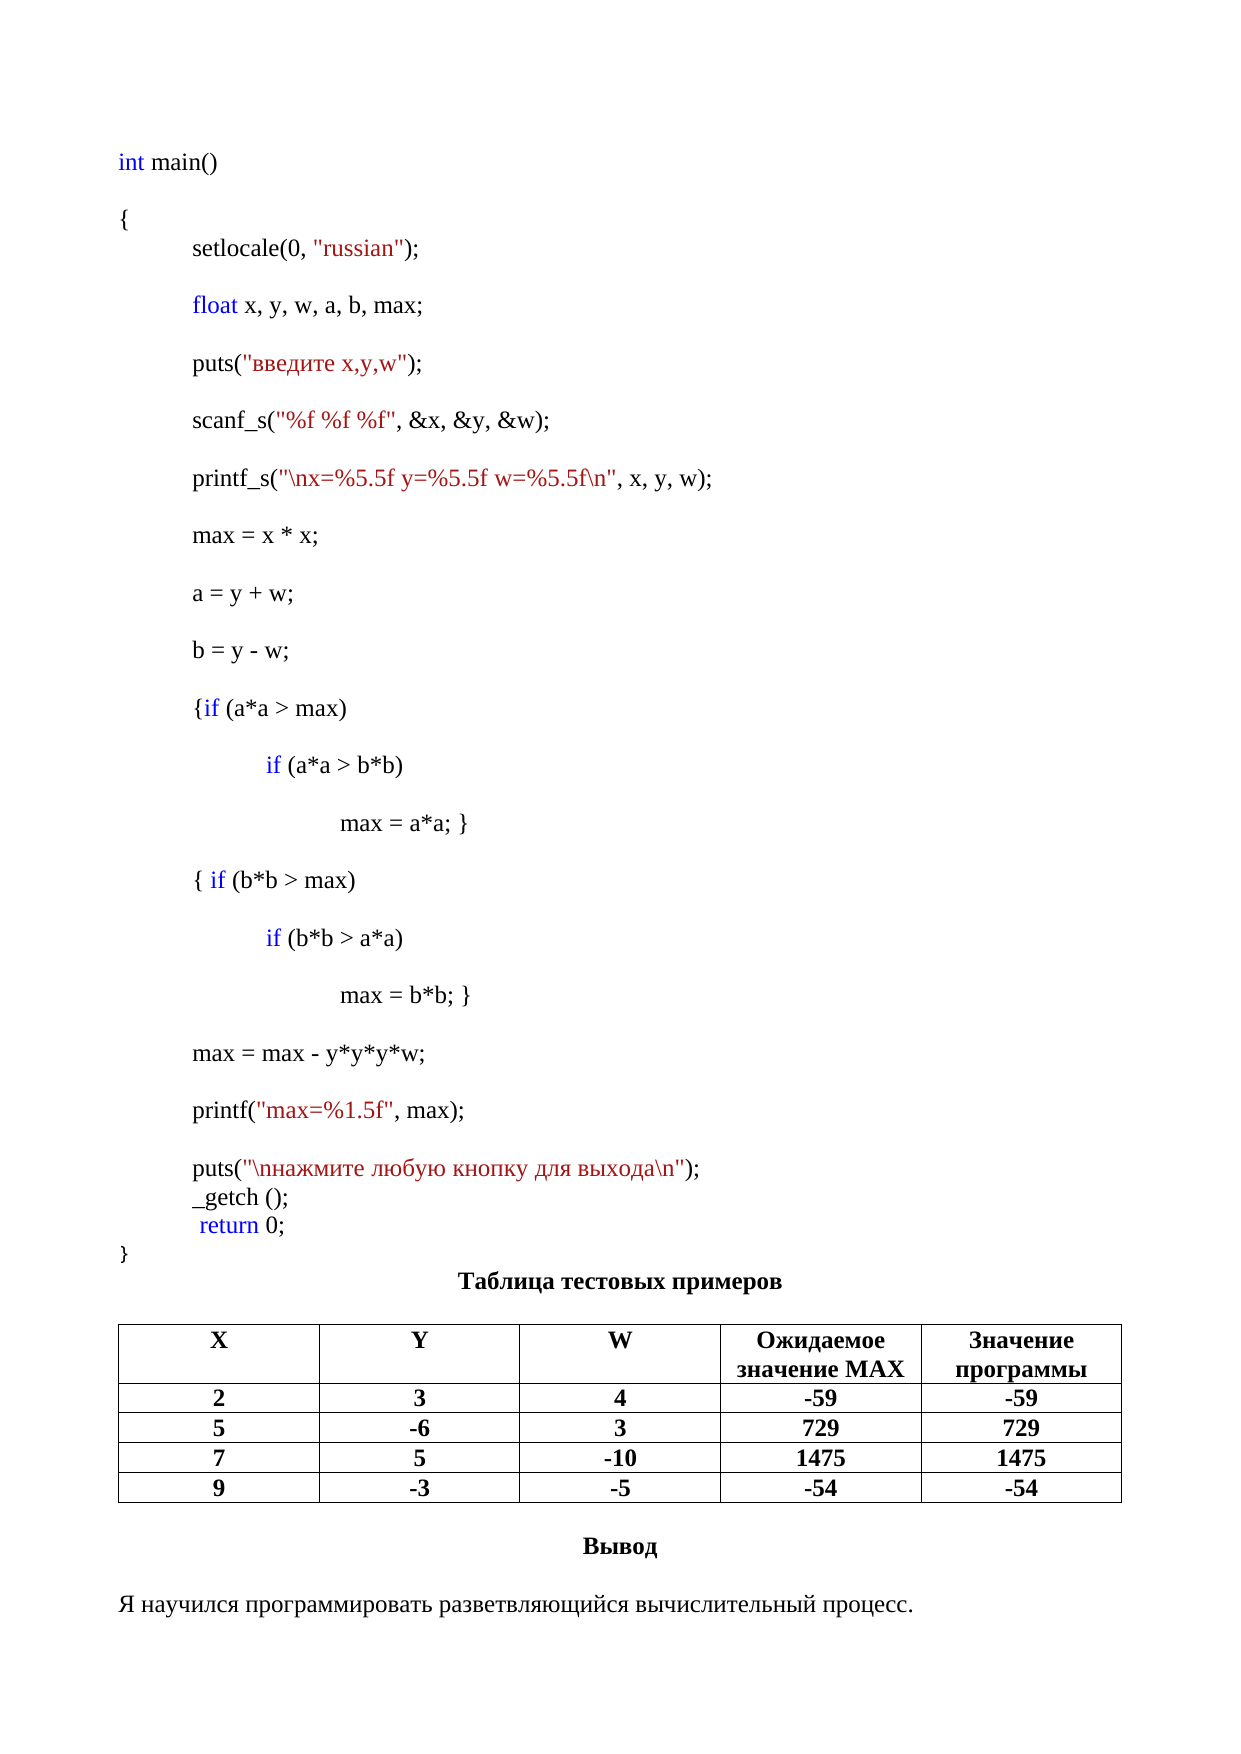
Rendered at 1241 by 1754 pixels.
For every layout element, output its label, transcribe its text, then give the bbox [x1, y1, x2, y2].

text a = y + w; [118, 578, 1122, 607]
table_cell -54 [922, 1473, 1121, 1502]
text {if (a*a > max) [118, 693, 1122, 722]
text Таблица тестовых примеров [118, 1266, 1122, 1295]
table_header Ожидаемое значение MAX [721, 1325, 921, 1382]
text if (b*b > a*a) [118, 923, 1122, 952]
text if (a*a > b*b) [118, 751, 1122, 779]
table_cell 729 [922, 1413, 1121, 1442]
table_cell -6 [320, 1413, 519, 1442]
table_cell 7 [119, 1443, 319, 1472]
text int main() [118, 147, 1122, 176]
table_header X [119, 1325, 319, 1382]
text max = x * x; [118, 521, 1122, 549]
text Я научился программировать разветвляющийся вычислительный процесс. [118, 1589, 1122, 1618]
table_cell 2 [119, 1384, 319, 1412]
text _getch (); [118, 1182, 1122, 1211]
text puts("\nнажмите любую кнопку для выхода\n"); [118, 1153, 1122, 1182]
table_cell 5 [119, 1413, 319, 1442]
table_cell -10 [520, 1443, 720, 1472]
text max = a*a; } [118, 808, 1122, 837]
text { if (b*b > max) [118, 866, 1122, 894]
table_cell -59 [922, 1384, 1121, 1412]
table_cell 9 [119, 1473, 319, 1502]
text printf("max=%1.5f", max); [118, 1096, 1122, 1124]
text max = max - y*y*y*w; [118, 1038, 1122, 1067]
text Вывод [118, 1531, 1122, 1560]
text b = y - w; [118, 636, 1122, 664]
table_cell 1475 [721, 1443, 921, 1472]
text scanf_s("%f %f %f", &x, &y, &w); [118, 406, 1122, 434]
text puts("введите x,y,w"); [118, 348, 1122, 377]
table_cell 3 [320, 1384, 519, 1412]
text setlocale(0, "russian"); [118, 233, 1122, 262]
text return 0; [118, 1211, 1122, 1239]
text { [118, 204, 1122, 233]
table_cell -3 [320, 1473, 519, 1502]
text max = b*b; } [118, 981, 1122, 1009]
table_cell -5 [520, 1473, 720, 1502]
table_cell 729 [721, 1413, 921, 1442]
table_header W [520, 1325, 720, 1382]
table_cell 4 [520, 1384, 720, 1412]
table_cell 3 [520, 1413, 720, 1442]
table_cell 5 [320, 1443, 519, 1472]
text float x, y, w, a, b, max; [118, 291, 1122, 319]
text } [118, 1239, 1122, 1266]
table_cell 1475 [922, 1443, 1121, 1472]
table_header Y [320, 1325, 519, 1382]
table_cell -54 [721, 1473, 921, 1502]
table_cell -59 [721, 1384, 921, 1412]
text printf_s("\nx=%5.5f y=%5.5f w=%5.5f\n", x, y, w); [118, 463, 1122, 492]
table_header Значение программы [922, 1325, 1121, 1382]
